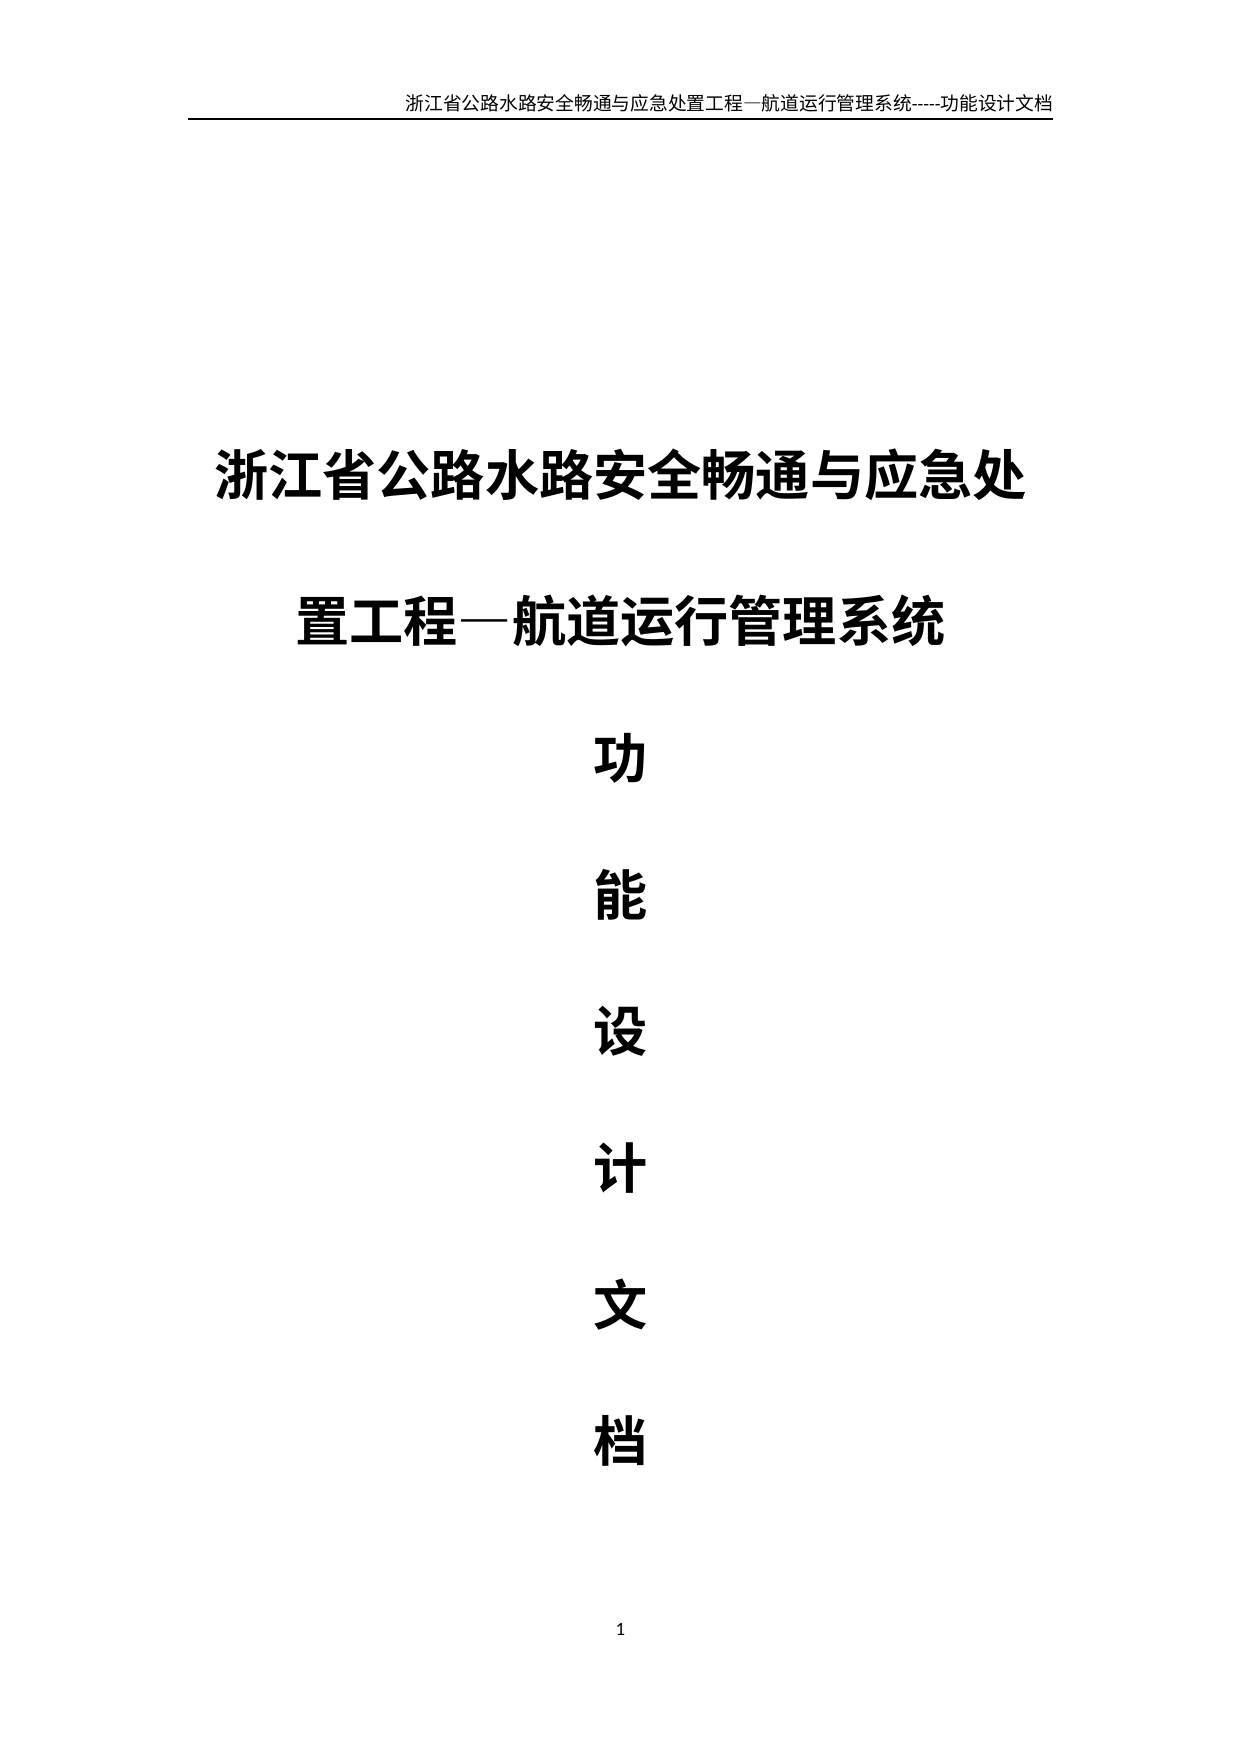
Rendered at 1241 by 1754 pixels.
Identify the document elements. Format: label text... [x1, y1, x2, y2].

text 档 [212, 1389, 1028, 1487]
text 文 [212, 1253, 1028, 1350]
text 功 [212, 706, 1028, 803]
text 能 [212, 843, 1028, 940]
text 计 [212, 1116, 1028, 1213]
text 浙江省公路水路安全畅通与应急处置工程—航道运行管理系统 [212, 423, 1028, 667]
text 设 [212, 979, 1028, 1077]
